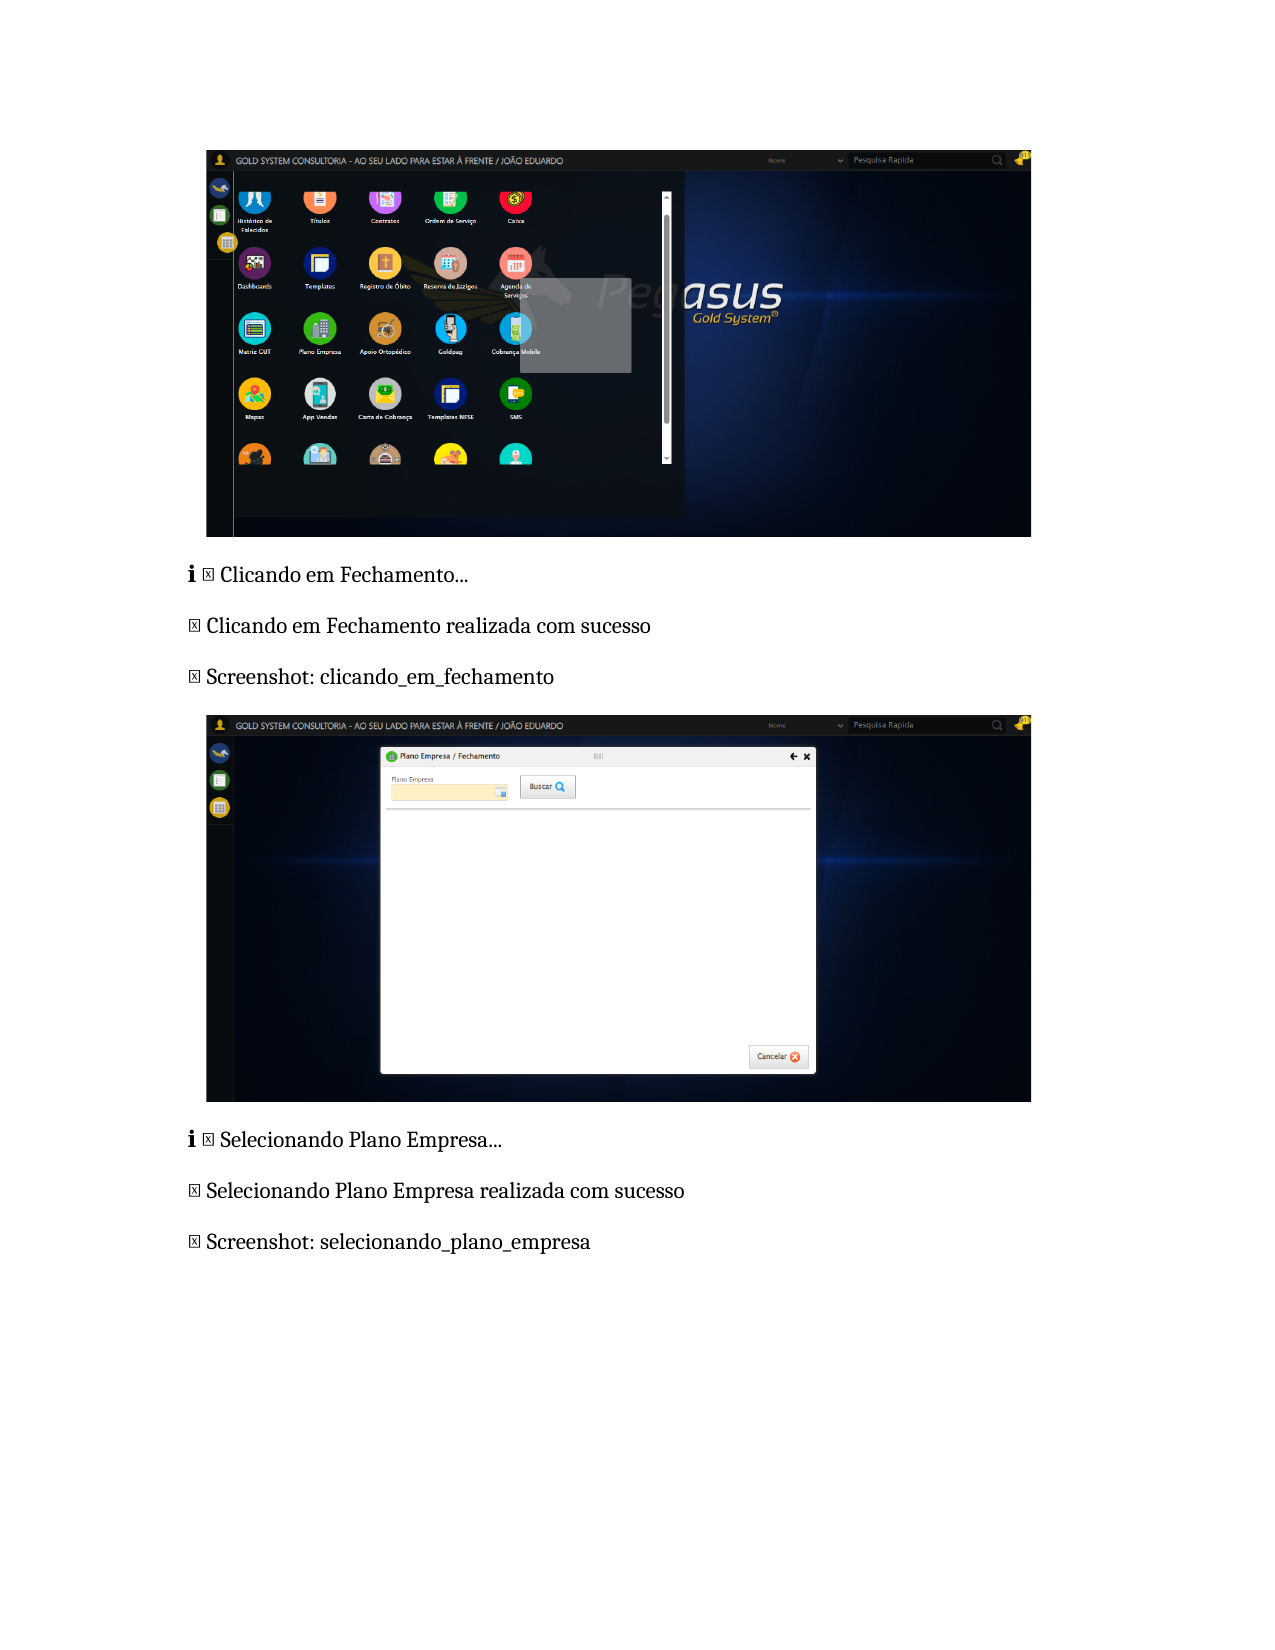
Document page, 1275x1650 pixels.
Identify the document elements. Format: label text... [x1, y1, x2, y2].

text 📸 Screenshot: selecionando_plano_empresa [187, 1229, 1087, 1255]
picture [206, 715, 1032, 1102]
text ℹ️ 🔄 Clicando em Fechamento... [187, 562, 1087, 588]
text ℹ️ 🔄 Selecionando Plano Empresa... [187, 1127, 1087, 1153]
text ✅ Selecionando Plano Empresa realizada com sucesso [187, 1178, 1087, 1204]
text 📸 Screenshot: clicando_em_fechamento [187, 664, 1087, 690]
picture [206, 150, 1032, 537]
text ✅ Clicando em Fechamento realizada com sucesso [187, 613, 1087, 639]
